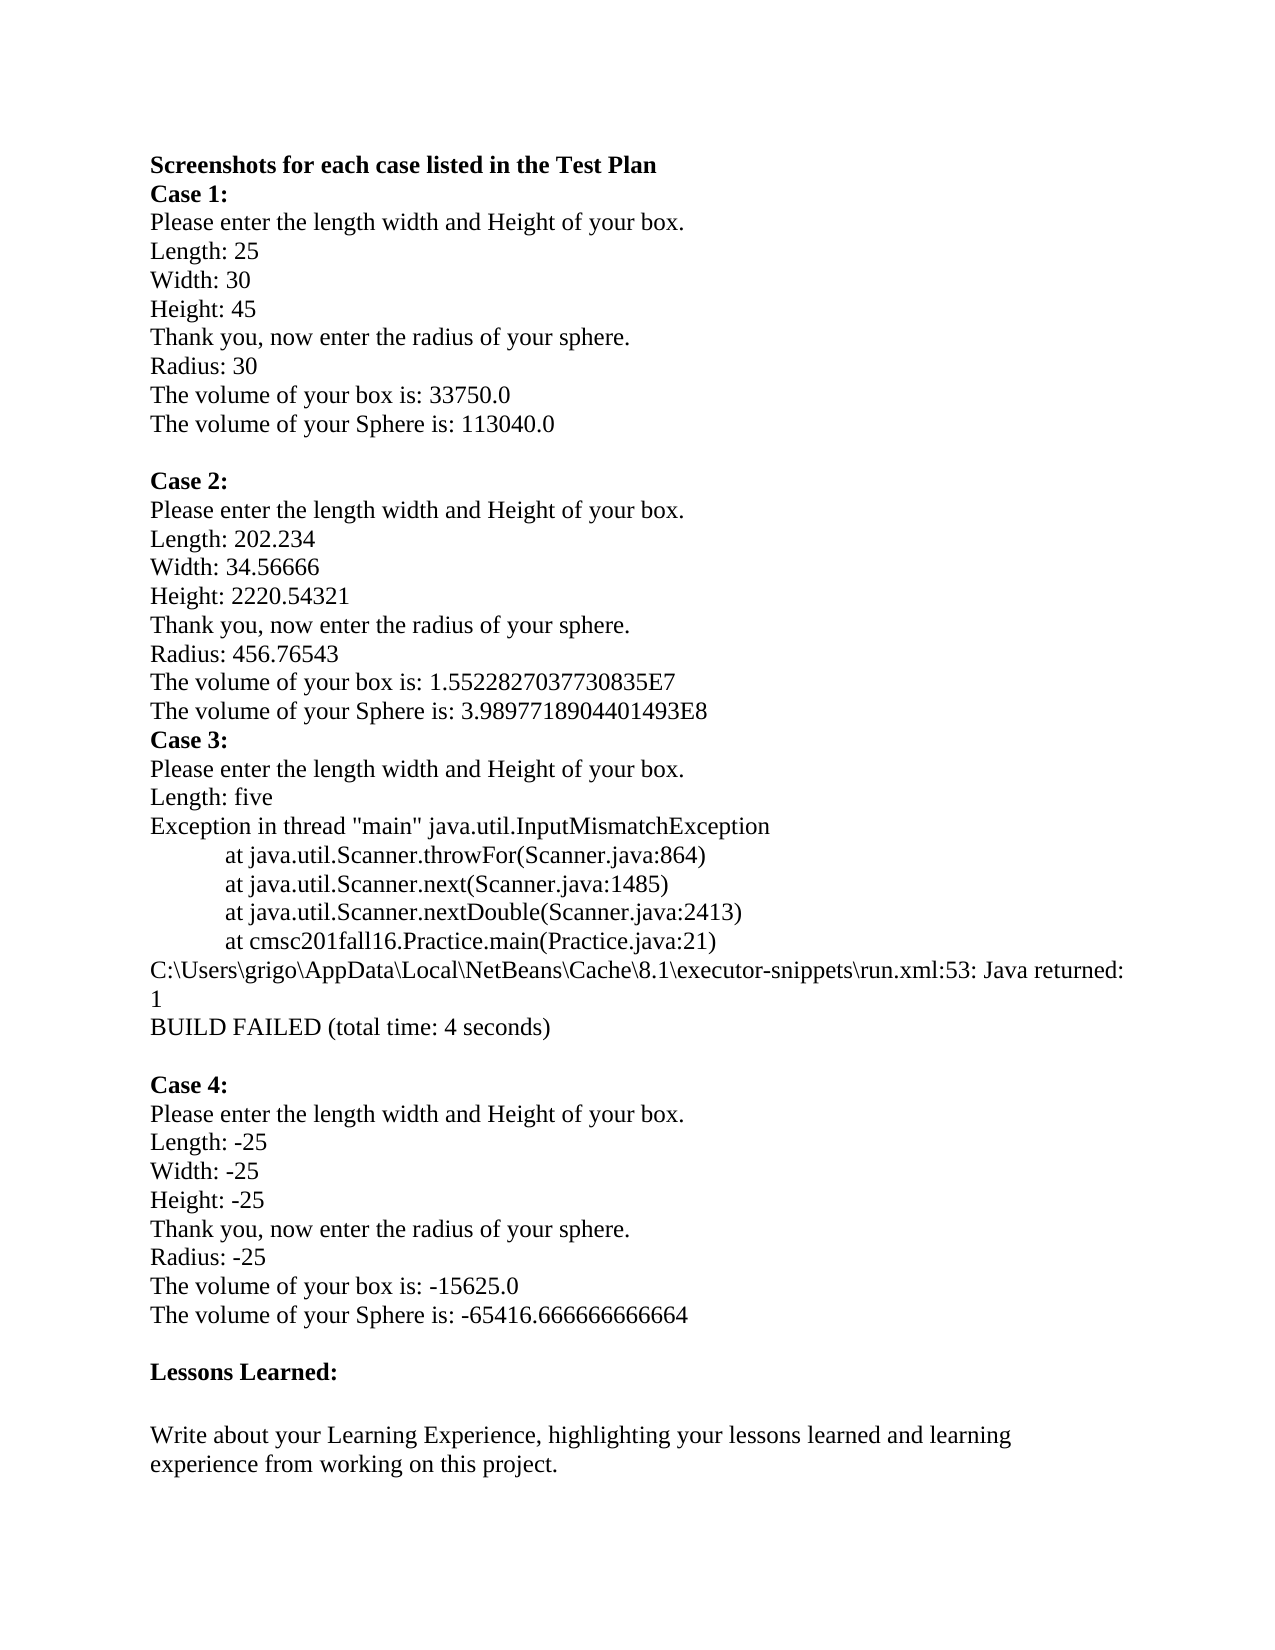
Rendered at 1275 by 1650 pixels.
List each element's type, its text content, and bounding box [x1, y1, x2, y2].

text The volume of your box is: 1.5522827037730835E7 [150, 667, 1125, 696]
text at java.util.Scanner.throwFor(Scanner.java:864) [150, 840, 1125, 869]
text Width: 34.56666 [150, 552, 1125, 581]
text Width: -25 [150, 1156, 1125, 1185]
list Screenshots for each case listed in the Test Plan [150, 150, 1125, 179]
text at java.util.Scanner.nextDouble(Scanner.java:2413) [150, 897, 1125, 926]
text Write about your Learning Experience, highlighting your lessons learned and learning experience from working on this project. [150, 1420, 1125, 1478]
text Please enter the length width and Height of your box. [150, 495, 1125, 524]
text Height: 2220.54321 [150, 581, 1125, 610]
text Thank you, now enter the radius of your sphere. [150, 610, 1125, 639]
text Case 4: [150, 1070, 1125, 1099]
text Case 3: [150, 725, 1125, 754]
text Please enter the length width and Height of your box. [150, 1099, 1125, 1127]
text Please enter the length width and Height of your box. [150, 754, 1125, 782]
text Radius: 456.76543 [150, 639, 1125, 667]
text at java.util.Scanner.next(Scanner.java:1485) [150, 869, 1125, 897]
text Exception in thread "main" java.util.InputMismatchException [150, 811, 1125, 840]
text Length: -25 [150, 1127, 1125, 1156]
text Length: 25 [150, 236, 1125, 265]
text The volume of your box is: -15625.0 [150, 1271, 1125, 1300]
text Please enter the length width and Height of your box. [150, 207, 1125, 236]
text The volume of your box is: 33750.0 [150, 380, 1125, 409]
text C:\Users\grigo\AppData\Local\NetBeans\Cache\8.1\executor-snippets\run.xml:53: Java returned: 1 [150, 955, 1125, 1012]
text Height: 45 [150, 294, 1125, 322]
text Thank you, now enter the radius of your sphere. [150, 1214, 1125, 1242]
text Width: 30 [150, 265, 1125, 294]
text Radius: 30 [150, 351, 1125, 380]
text Thank you, now enter the radius of your sphere. [150, 322, 1125, 351]
text BUILD FAILED (total time: 4 seconds) [150, 1012, 1125, 1041]
text Radius: -25 [150, 1242, 1125, 1271]
text Length: 202.234 [150, 524, 1125, 552]
text Case 2: [150, 466, 1125, 495]
text Length: five [150, 782, 1125, 811]
text at cmsc201fall16.Practice.main(Practice.java:21) [150, 926, 1125, 955]
text The volume of your Sphere is: -65416.666666666664 [150, 1300, 1125, 1329]
text Case 1: [150, 179, 1125, 207]
text Height: -25 [150, 1185, 1125, 1214]
text The volume of your Sphere is: 113040.0 [150, 409, 1125, 437]
list Lessons Learned: [150, 1357, 1125, 1386]
text The volume of your Sphere is: 3.9897718904401493E8 [150, 696, 1125, 725]
